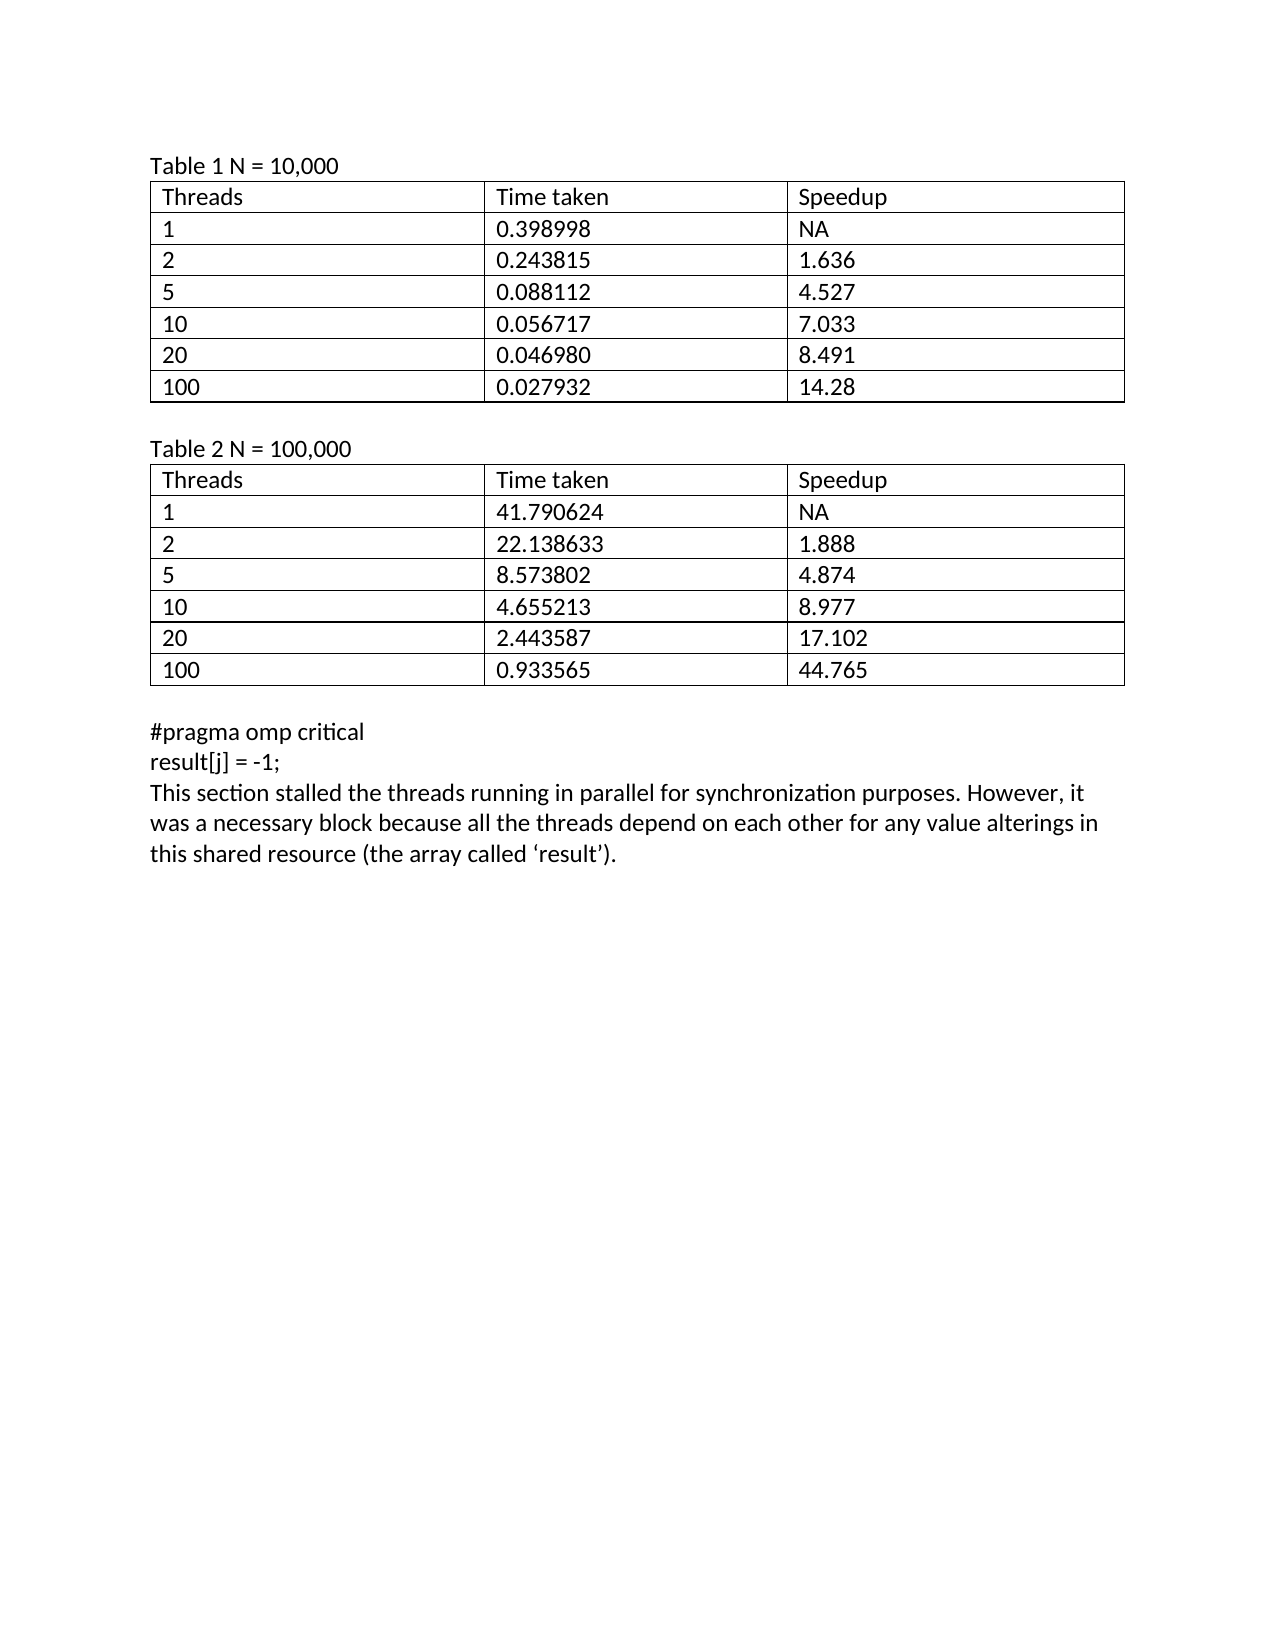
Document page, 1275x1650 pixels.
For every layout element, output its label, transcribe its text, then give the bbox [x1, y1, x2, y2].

table_cell 17.102 [788, 623, 1124, 653]
table_header Time taken [485, 182, 787, 212]
table_cell 14.28 [788, 371, 1124, 401]
table_cell 0.056717 [485, 308, 787, 338]
table_header Threads [151, 182, 484, 212]
text This section stalled the threads running in parallel for synchronization purposes. However, it was a necessary block because all the threads depend on each other for any value alterings in this shared resource (the array called ‘result’). [150, 777, 1125, 869]
table_cell 8.573802 [485, 559, 787, 590]
table_cell 44.765 [788, 654, 1124, 684]
text #pragma omp critical [150, 716, 1125, 747]
table_cell 1.636 [788, 245, 1124, 275]
table_cell 0.027932 [485, 371, 787, 401]
table_cell 7.033 [788, 308, 1124, 338]
table_cell 1.888 [788, 528, 1124, 558]
table_cell NA [788, 213, 1124, 244]
table_cell 2 [151, 245, 484, 275]
table_cell 8.977 [788, 591, 1124, 621]
table_cell 0.398998 [485, 213, 787, 244]
table_cell 5 [151, 559, 484, 590]
table_cell 4.527 [788, 276, 1124, 307]
table_header Threads [151, 465, 484, 495]
table_cell 0.088112 [485, 276, 787, 307]
table_cell 1 [151, 496, 484, 527]
table_cell 5 [151, 276, 484, 307]
table_cell 100 [151, 654, 484, 684]
table_cell 1 [151, 213, 484, 244]
table_header Speedup [788, 182, 1124, 212]
table_cell 10 [151, 591, 484, 621]
table_cell 41.790624 [485, 496, 787, 527]
table_cell 0.933565 [485, 654, 787, 684]
text Table 1 N = 10,000 [150, 150, 1125, 181]
table_cell 4.655213 [485, 591, 787, 621]
table_cell 20 [151, 623, 484, 653]
table_cell 10 [151, 308, 484, 338]
table_cell 2 [151, 528, 484, 558]
table_cell 2.443587 [485, 623, 787, 653]
table_cell 22.138633 [485, 528, 787, 558]
table_cell 100 [151, 371, 484, 401]
table_cell 0.046980 [485, 339, 787, 370]
table_cell 0.243815 [485, 245, 787, 275]
table_cell 4.874 [788, 559, 1124, 590]
table_header Time taken [485, 465, 787, 495]
table_cell NA [788, 496, 1124, 527]
table_header Speedup [788, 465, 1124, 495]
table_cell 20 [151, 339, 484, 370]
text result[j] = -1; [150, 747, 1125, 777]
table_cell 8.491 [788, 339, 1124, 370]
text Table 2 N = 100,000 [150, 433, 1125, 463]
